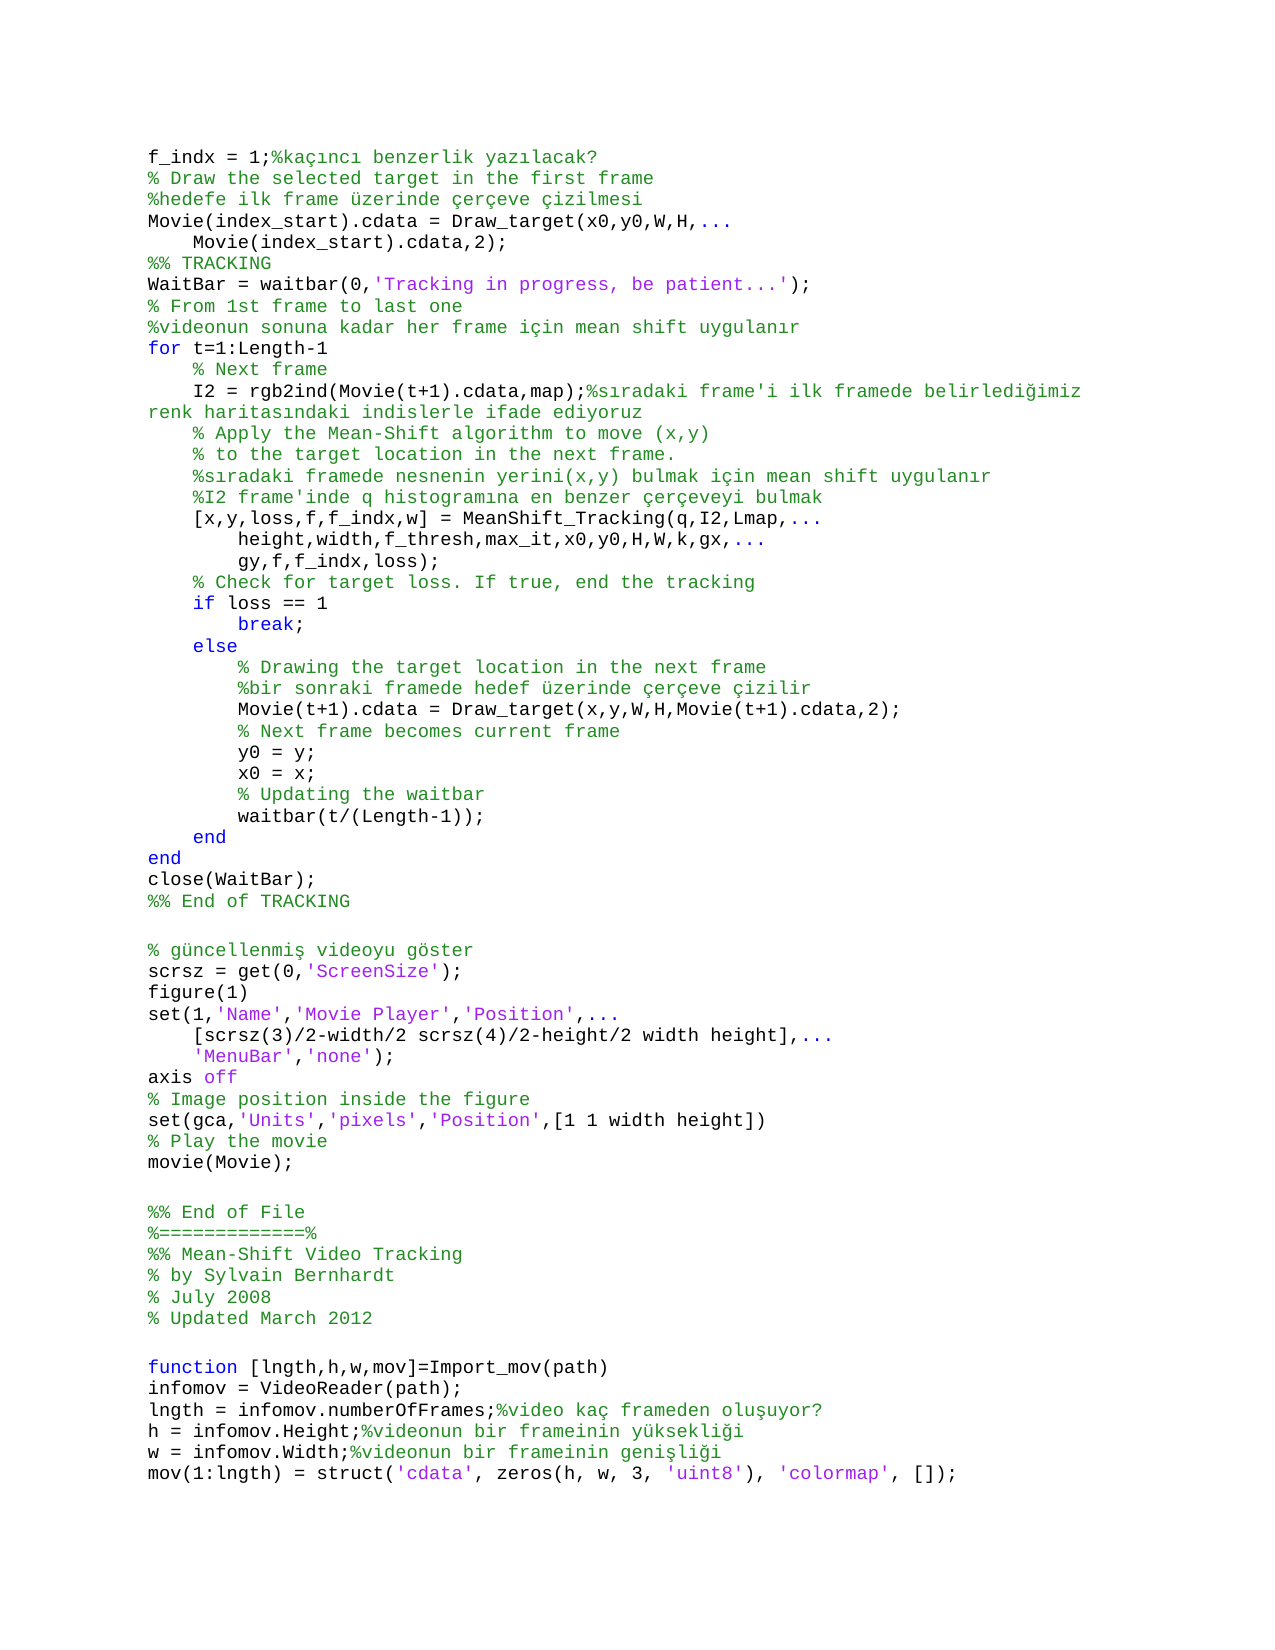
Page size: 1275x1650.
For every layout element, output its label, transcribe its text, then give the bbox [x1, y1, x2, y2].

text else [148, 636, 1127, 658]
text x0 = x; [148, 764, 1127, 785]
text % by Sylvain Bernhardt [148, 1266, 1127, 1287]
text %=============% [148, 1224, 1127, 1245]
text scrsz = get(0,'ScreenSize'); [148, 962, 1127, 983]
text set(1,'Name','Movie Player','Position',... [148, 1004, 1127, 1026]
text % July 2008 [148, 1287, 1127, 1309]
text gy,f,f_indx,loss); [148, 551, 1127, 573]
text lngth = infomov.numberOfFrames;%video kaç frameden oluşuyor? [148, 1400, 1127, 1422]
text function [lngth,h,w,mov]=Import_mov(path) [148, 1358, 1127, 1379]
text % From 1st frame to last one [148, 296, 1127, 318]
text % Draw the selected target in the first frame [148, 169, 1127, 190]
text % Image position inside the figure [148, 1089, 1127, 1111]
text I2 = rgb2ind(Movie(t+1).cdata,map);%sıradaki frame'i ilk framede belirlediğimiz renk haritasındaki indislerle ifade ediyoruz [148, 381, 1127, 424]
text Movie(t+1).cdata = Draw_target(x,y,W,H,Movie(t+1).cdata,2); [148, 700, 1127, 721]
text % güncellenmiş videoyu göster [148, 941, 1127, 962]
text w = infomov.Width;%videonun bir frameinin genişliği [148, 1443, 1127, 1464]
text %% End of TRACKING [148, 891, 1127, 913]
text end [148, 828, 1127, 849]
text % Drawing the target location in the next frame [148, 658, 1127, 679]
text h = infomov.Height;%videonun bir frameinin yüksekliği [148, 1422, 1127, 1443]
text % to the target location in the next frame. [148, 445, 1127, 466]
text for t=1:Length-1 [148, 339, 1127, 360]
text [scrsz(3)/2-width/2 scrsz(4)/2-height/2 width height],... [148, 1026, 1127, 1047]
text mov(1:lngth) = struct('cdata', zeros(h, w, 3, 'uint8'), 'colormap', []); [148, 1464, 1127, 1485]
text WaitBar = waitbar(0,'Tracking in progress, be patient...'); [148, 275, 1127, 296]
text %sıradaki framede nesnenin yerini(x,y) bulmak için mean shift uygulanır [148, 466, 1127, 488]
text height,width,f_thresh,max_it,x0,y0,H,W,k,gx,... [148, 530, 1127, 551]
text %videonun sonuna kadar her frame için mean shift uygulanır [148, 318, 1127, 339]
text waitbar(t/(Length-1)); [148, 806, 1127, 828]
text Movie(index_start).cdata = Draw_target(x0,y0,W,H,... [148, 211, 1127, 233]
text % Play the movie [148, 1132, 1127, 1153]
text % Updating the waitbar [148, 785, 1127, 806]
text set(gca,'Units','pixels','Position',[1 1 width height]) [148, 1111, 1127, 1132]
text % Next frame becomes current frame [148, 721, 1127, 743]
text f_indx = 1;%kaçıncı benzerlik yazılacak? [148, 148, 1127, 169]
text %% TRACKING [148, 254, 1127, 275]
text break; [148, 615, 1127, 636]
text movie(Movie); [148, 1153, 1127, 1174]
text % Next frame [148, 360, 1127, 381]
text [x,y,loss,f,f_indx,w] = MeanShift_Tracking(q,I2,Lmap,... [148, 509, 1127, 530]
text end [148, 849, 1127, 870]
text % Updated March 2012 [148, 1309, 1127, 1330]
text %bir sonraki framede hedef üzerinde çerçeve çizilir [148, 679, 1127, 700]
text %% End of File [148, 1202, 1127, 1224]
text y0 = y; [148, 743, 1127, 764]
text %I2 frame'inde q histogramına en benzer çerçeveyi bulmak [148, 488, 1127, 509]
text axis off [148, 1068, 1127, 1089]
text %% Mean-Shift Video Tracking [148, 1245, 1127, 1266]
text if loss == 1 [148, 594, 1127, 615]
text % Apply the Mean-Shift algorithm to move (x,y) [148, 424, 1127, 445]
text % Check for target loss. If true, end the tracking [148, 573, 1127, 594]
text Movie(index_start).cdata,2); [148, 233, 1127, 254]
text infomov = VideoReader(path); [148, 1379, 1127, 1400]
text %hedefe ilk frame üzerinde çerçeve çizilmesi [148, 190, 1127, 211]
text figure(1) [148, 983, 1127, 1004]
text 'MenuBar','none'); [148, 1047, 1127, 1068]
text close(WaitBar); [148, 870, 1127, 891]
